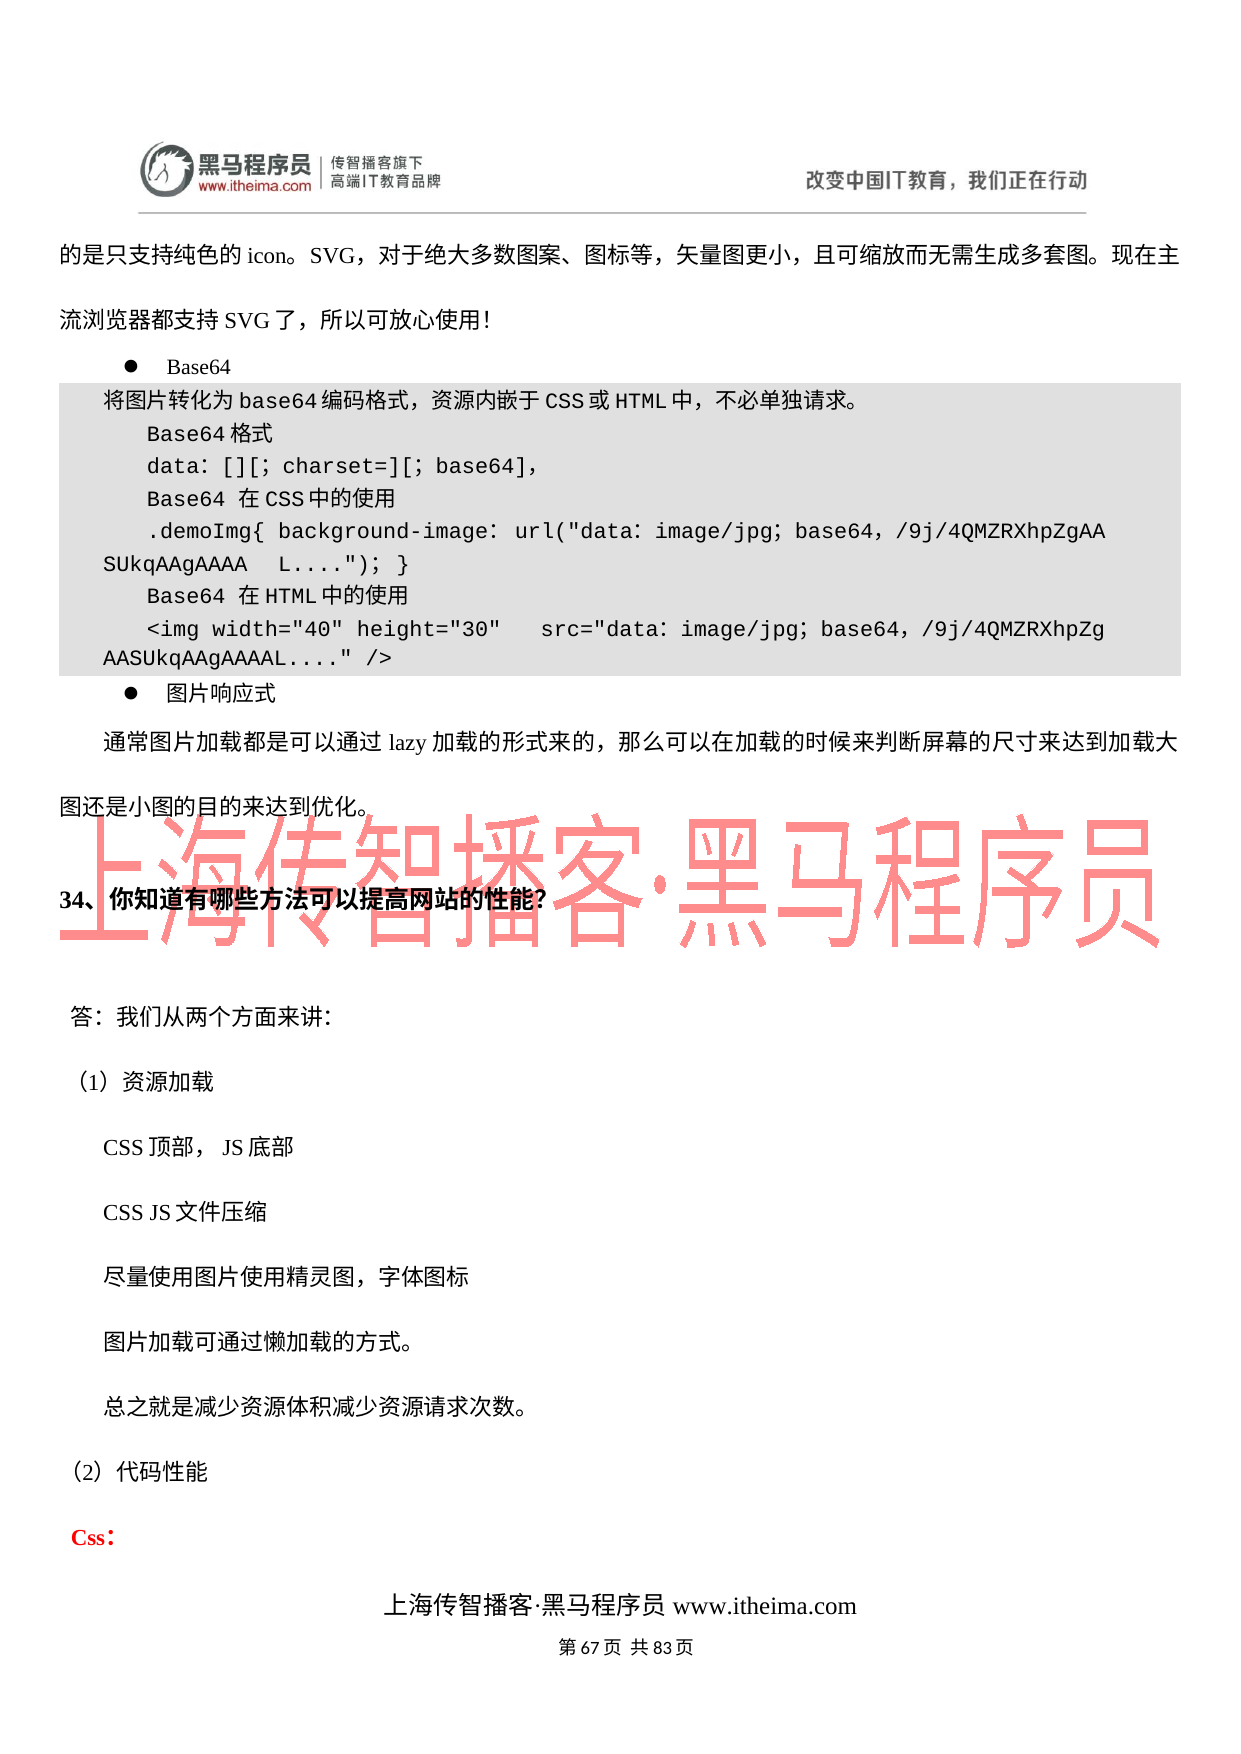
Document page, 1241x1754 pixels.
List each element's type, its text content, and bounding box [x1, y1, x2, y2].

text data：[][；charset=][；base64]， [59, 448, 1181, 481]
text .demoImg{ background-image： url("data：image/jpg；base64，/9j/4QMZRXhpZgAA [59, 513, 1181, 546]
text AASUkqAAgAAAAL...." /> [59, 643, 1181, 676]
text Icon Font，将图标做成字体文件。优点是图标支持多个尺寸，兼容所有浏览器，减少页面请求等。美中不足的是只支持纯色的icon。SVG，对于绝大多数图案、图标等，矢量图更小，且可缩放而无需生成多套图。现在主流浏览器都支持SVG了，所以可放心使用！ [59, 221, 1181, 351]
text Css： [59, 1503, 1181, 1568]
subtitle 34、你知道有哪些方法可以提高网站的性能？ [59, 865, 1181, 930]
text 总之就是减少资源体积减少资源请求次数。 [59, 1373, 1181, 1438]
text 答：我们从两个方面来讲： [59, 983, 1181, 1048]
text Base64 在CSS中的使用 [59, 481, 1181, 513]
list Base64 [123, 351, 1181, 383]
text 通常图片加载都是可以通过lazy加载的形式来的，那么可以在加载的时候来判断屏幕的尺寸来达到加载大图还是小图的目的来达到优化。 [59, 708, 1181, 838]
text SUkqAAgAAAA L....")； } [59, 546, 1181, 578]
text CSS顶部， JS底部 [59, 1113, 1181, 1178]
text Base64 在HTML中的使用 [59, 578, 1181, 611]
text 将图片转化为base64编码格式，资源内嵌于CSS或HTML中，不必单独请求。 [59, 383, 1181, 416]
text Base64格式 [59, 416, 1181, 448]
text （2）代码性能 [59, 1438, 1181, 1503]
text （1）资源加载 [59, 1048, 1181, 1113]
text CSS JS文件压缩 [59, 1178, 1181, 1243]
text 尽量使用图片使用精灵图，字体图标 [59, 1243, 1181, 1308]
text <img width="40" height="30" src="data：image/jpg；base64，/9j/4QMZRXhpZg [59, 611, 1181, 643]
text 图片加载可通过懒加载的方式。 [59, 1308, 1181, 1373]
list 图片响应式 [123, 676, 1181, 708]
picture [59, 70, 1180, 221]
